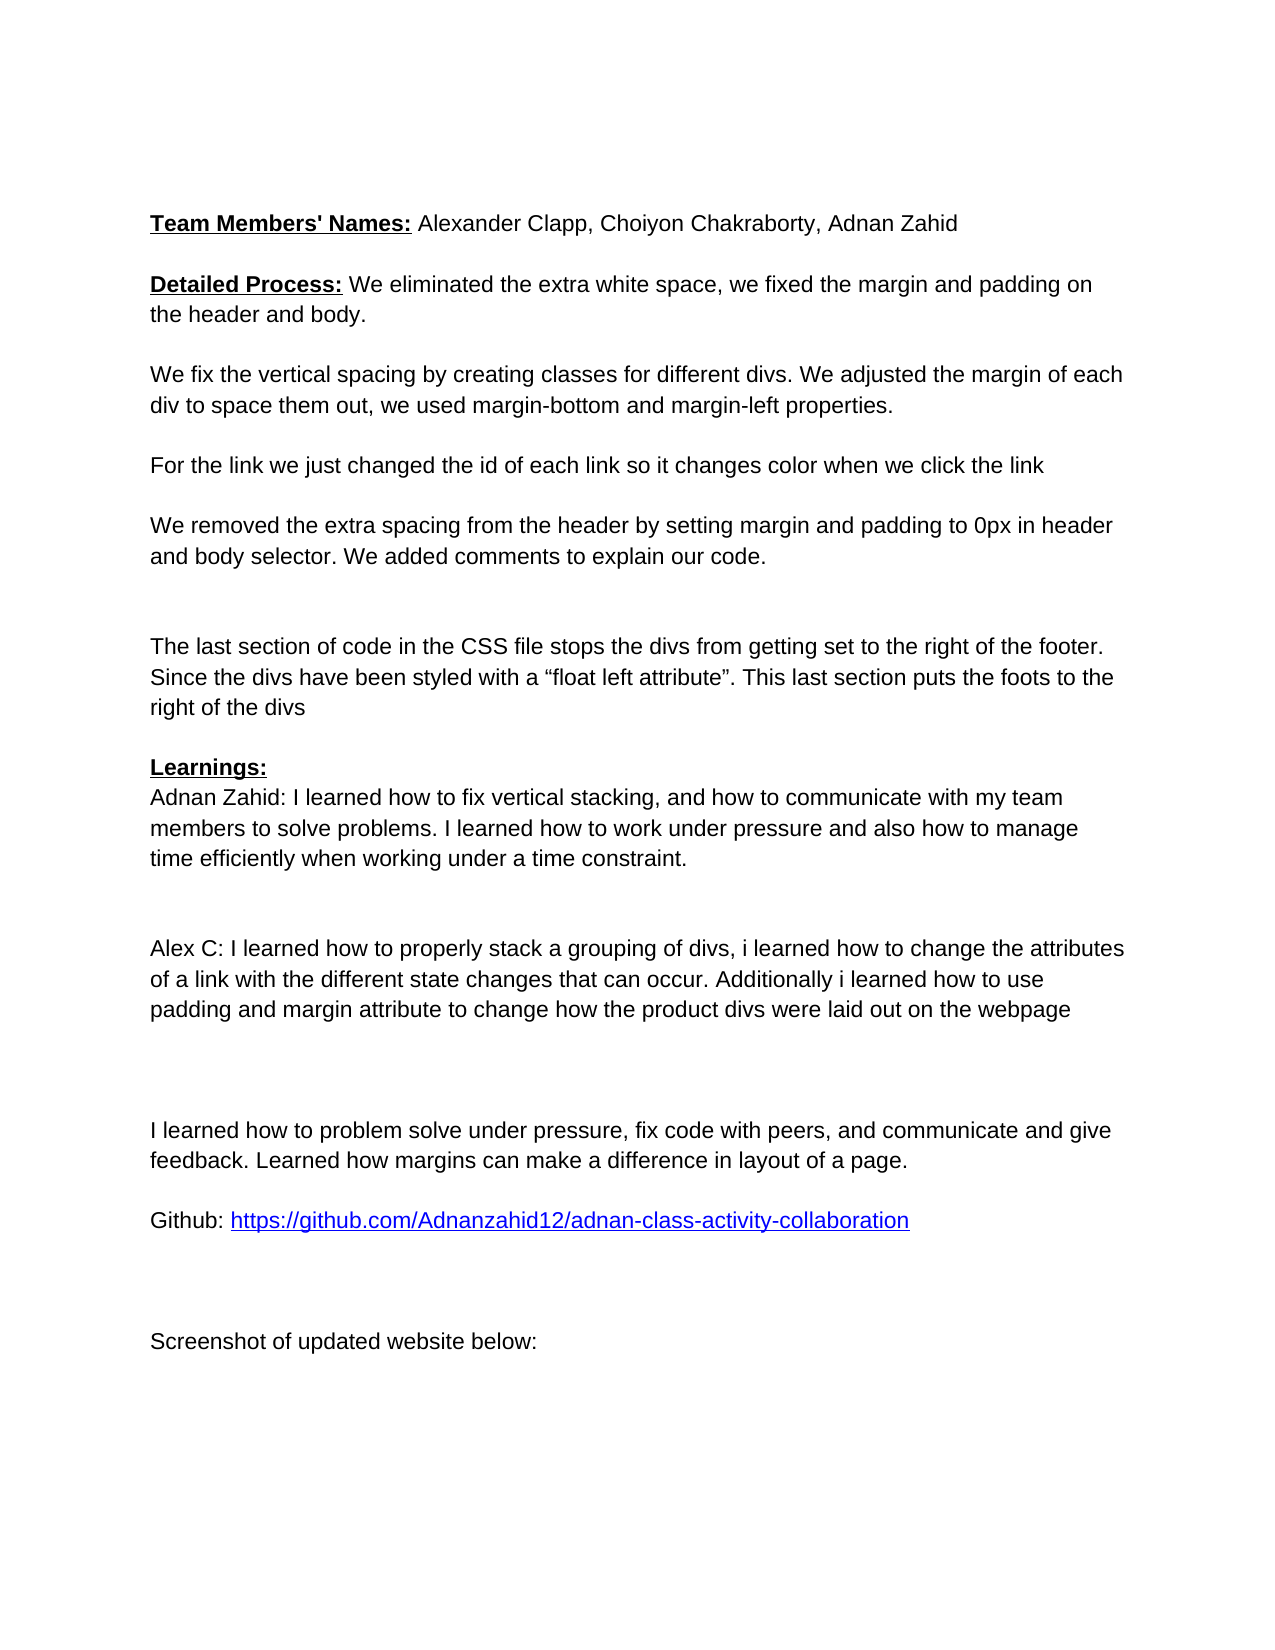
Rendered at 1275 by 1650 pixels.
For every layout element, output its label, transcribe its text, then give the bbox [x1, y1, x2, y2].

text The last section of code in the CSS file stops the divs from getting set to the right of the footer. Since the divs have been styled with a “float left attribute”. This last section puts the foots to the right of the divs [150, 633, 1125, 720]
text For the link we just changed the id of each link so it changes color when we click the link [150, 452, 1125, 478]
text Screenshot of updated website below: [150, 1328, 1125, 1354]
text Team Members' Names: Alexander Clapp, Choiyon Chakraborty, Adnan Zahid [150, 210, 1125, 237]
text Detailed Process: We eliminated the extra white space, we fixed the margin and padding on the header and body. [150, 271, 1125, 327]
text Alex C: I learned how to properly stack a grouping of divs, i learned how to change the attributes of a link with the different state changes that can occur. Additionally i learned how to use padding and margin attribute to change how the product divs were laid out on the webpage [150, 935, 1125, 1022]
text Adnan Zahid: I learned how to fix vertical stacking, and how to communicate with my team members to solve problems. I learned how to work under pressure and also how to manage time efficiently when working under a time constraint. [150, 784, 1125, 871]
text Github: https://github.com/Adnanzahid12/adnan-class-activity-collaboration [150, 1207, 1125, 1234]
text We fix the vertical spacing by creating classes for different divs. We adjusted the margin of each div to space them out, we used margin-bottom and margin-left properties. [150, 361, 1125, 418]
text I learned how to problem solve under pressure, fix code with peers, and communicate and give feedback. Learned how margins can make a difference in layout of a page. [150, 1117, 1125, 1173]
text We removed the extra spacing from the header by setting margin and padding to 0px in header and body selector. We added comments to explain our code. [150, 512, 1125, 569]
text Learnings: [150, 754, 1125, 781]
